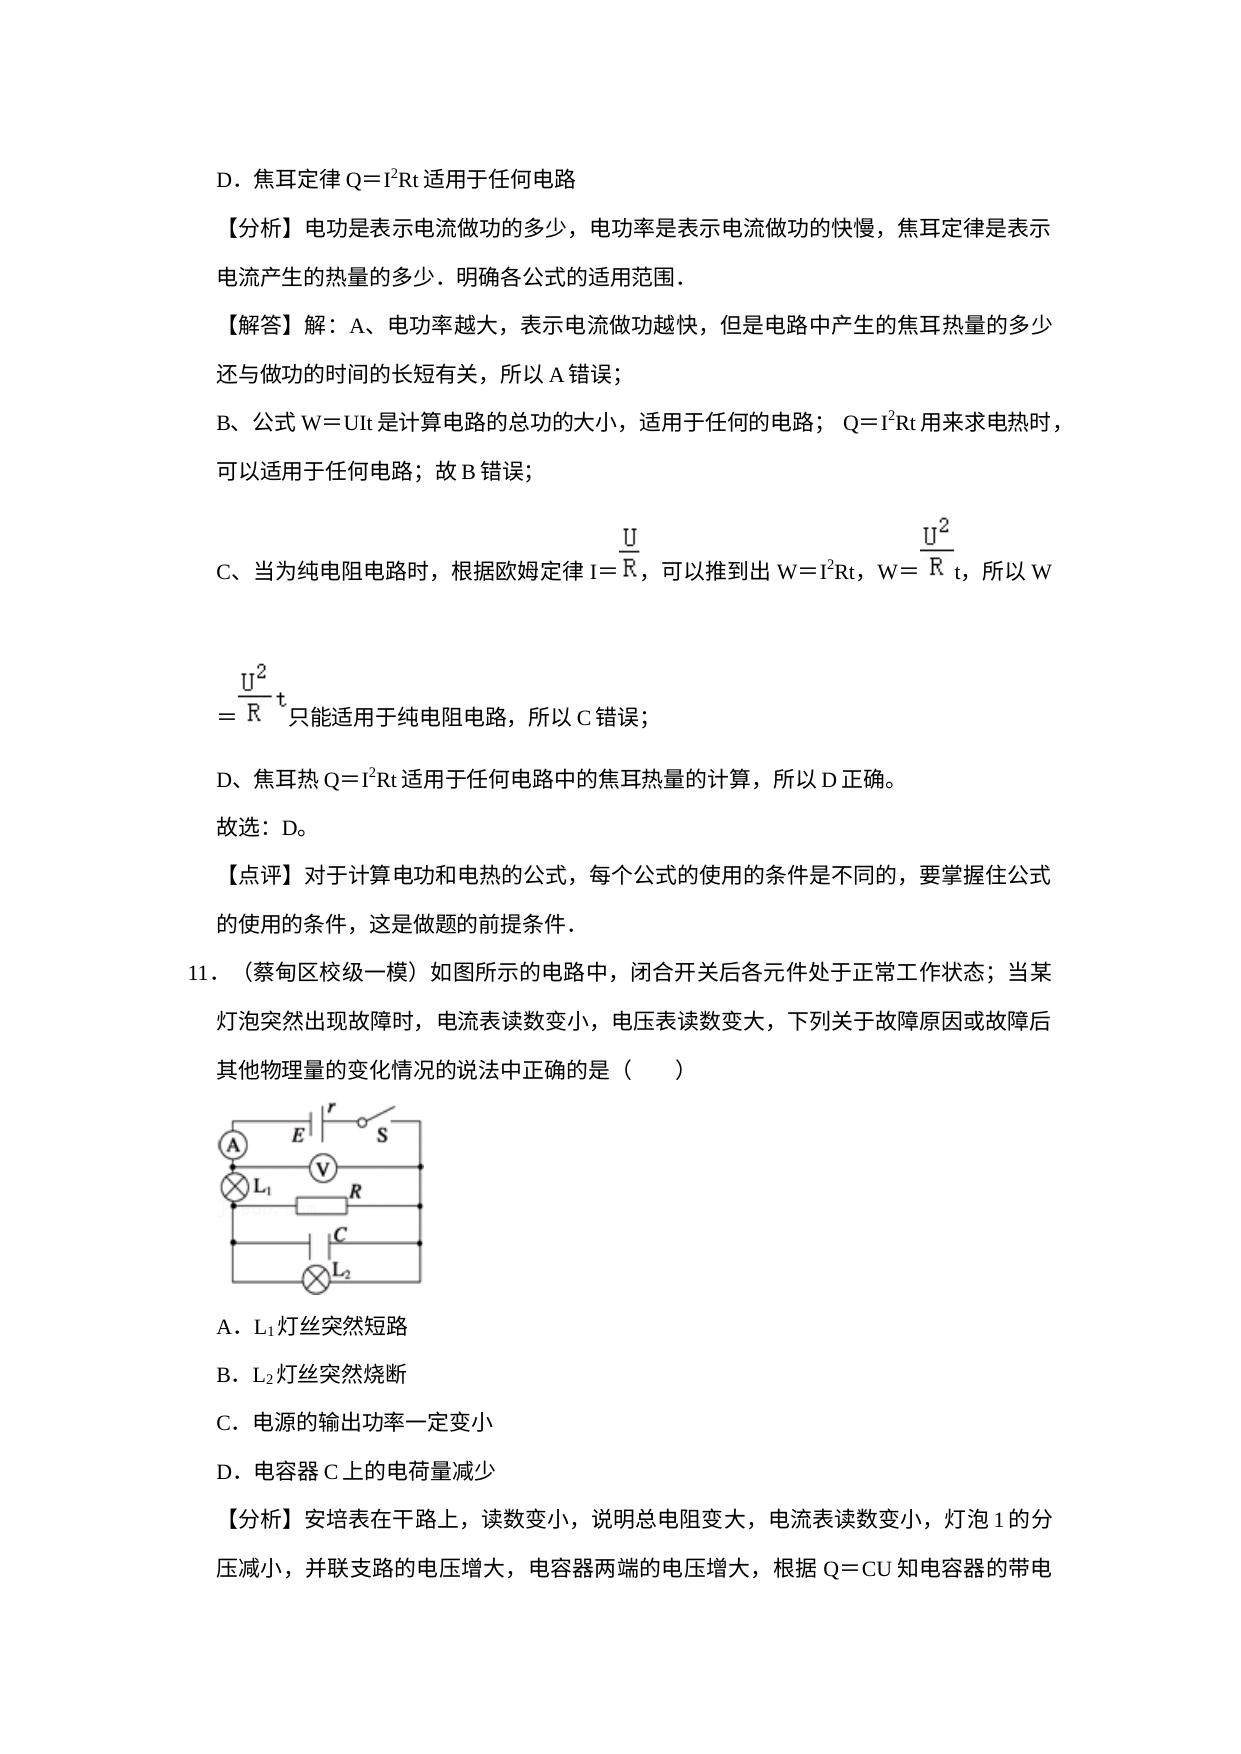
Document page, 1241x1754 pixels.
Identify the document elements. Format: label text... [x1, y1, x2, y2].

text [216, 1502, 1053, 1583]
picture [216, 1100, 424, 1295]
text D．电容器C上的电荷量减少 [187, 1453, 1053, 1486]
text C、当为纯电阻电路时，根据欧姆定律I＝，可以推到出W＝I2Rt，W＝t，所以W＝只能适用于纯电阻电路，所以C错误； [216, 502, 1053, 745]
picture [619, 524, 640, 580]
text B．L2灯丝突然烧断 [187, 1357, 1053, 1389]
text A．L1灯丝突然短路 [187, 1308, 1053, 1341]
text 故选：D。 [216, 809, 1053, 842]
text 【解答】解：A、电功率越大，表示电流做功越快，但是电路中产生的焦耳热量的多少还与做功的时间的长短有关，所以A错误； [216, 307, 1053, 389]
picture [920, 515, 955, 580]
text 【点评】对于计算电功和电热的公式，每个公式的使用的条件是不同的，要掌握住公式的使用的条件，这是做题的前提条件． [216, 858, 1053, 939]
picture [237, 661, 288, 726]
text C．电源的输出功率一定变小 [187, 1405, 1053, 1437]
text D、焦耳热Q＝I2Rt适用于任何电路中的焦耳热量的计算，所以D正确。 [216, 761, 1053, 794]
text 【分析】电功是表示电流做功的多少，电功率是表示电流做功的快慢，焦耳定律是表示电流产生的热量的多少．明确各公式的适用范围． [216, 210, 1053, 292]
text D．焦耳定律Q＝I2Rt适用于任何电路 [187, 162, 1053, 194]
text 11．（蔡甸区校级一模）如图所示的电路中，闭合开关后各元件处于正常工作状态；当某灯泡突然出现故障时，电流表读数变小，电压表读数变大，下列关于故障原因或故障后其他物理量的变化情况的说法中正确的是（ ） [187, 955, 1053, 1085]
text B、公式W＝UIt是计算电路的总功的大小，适用于任何的电路； Q＝I2Rt用来求电热时，可以适用于任何电路；故B错误； [216, 404, 1053, 486]
